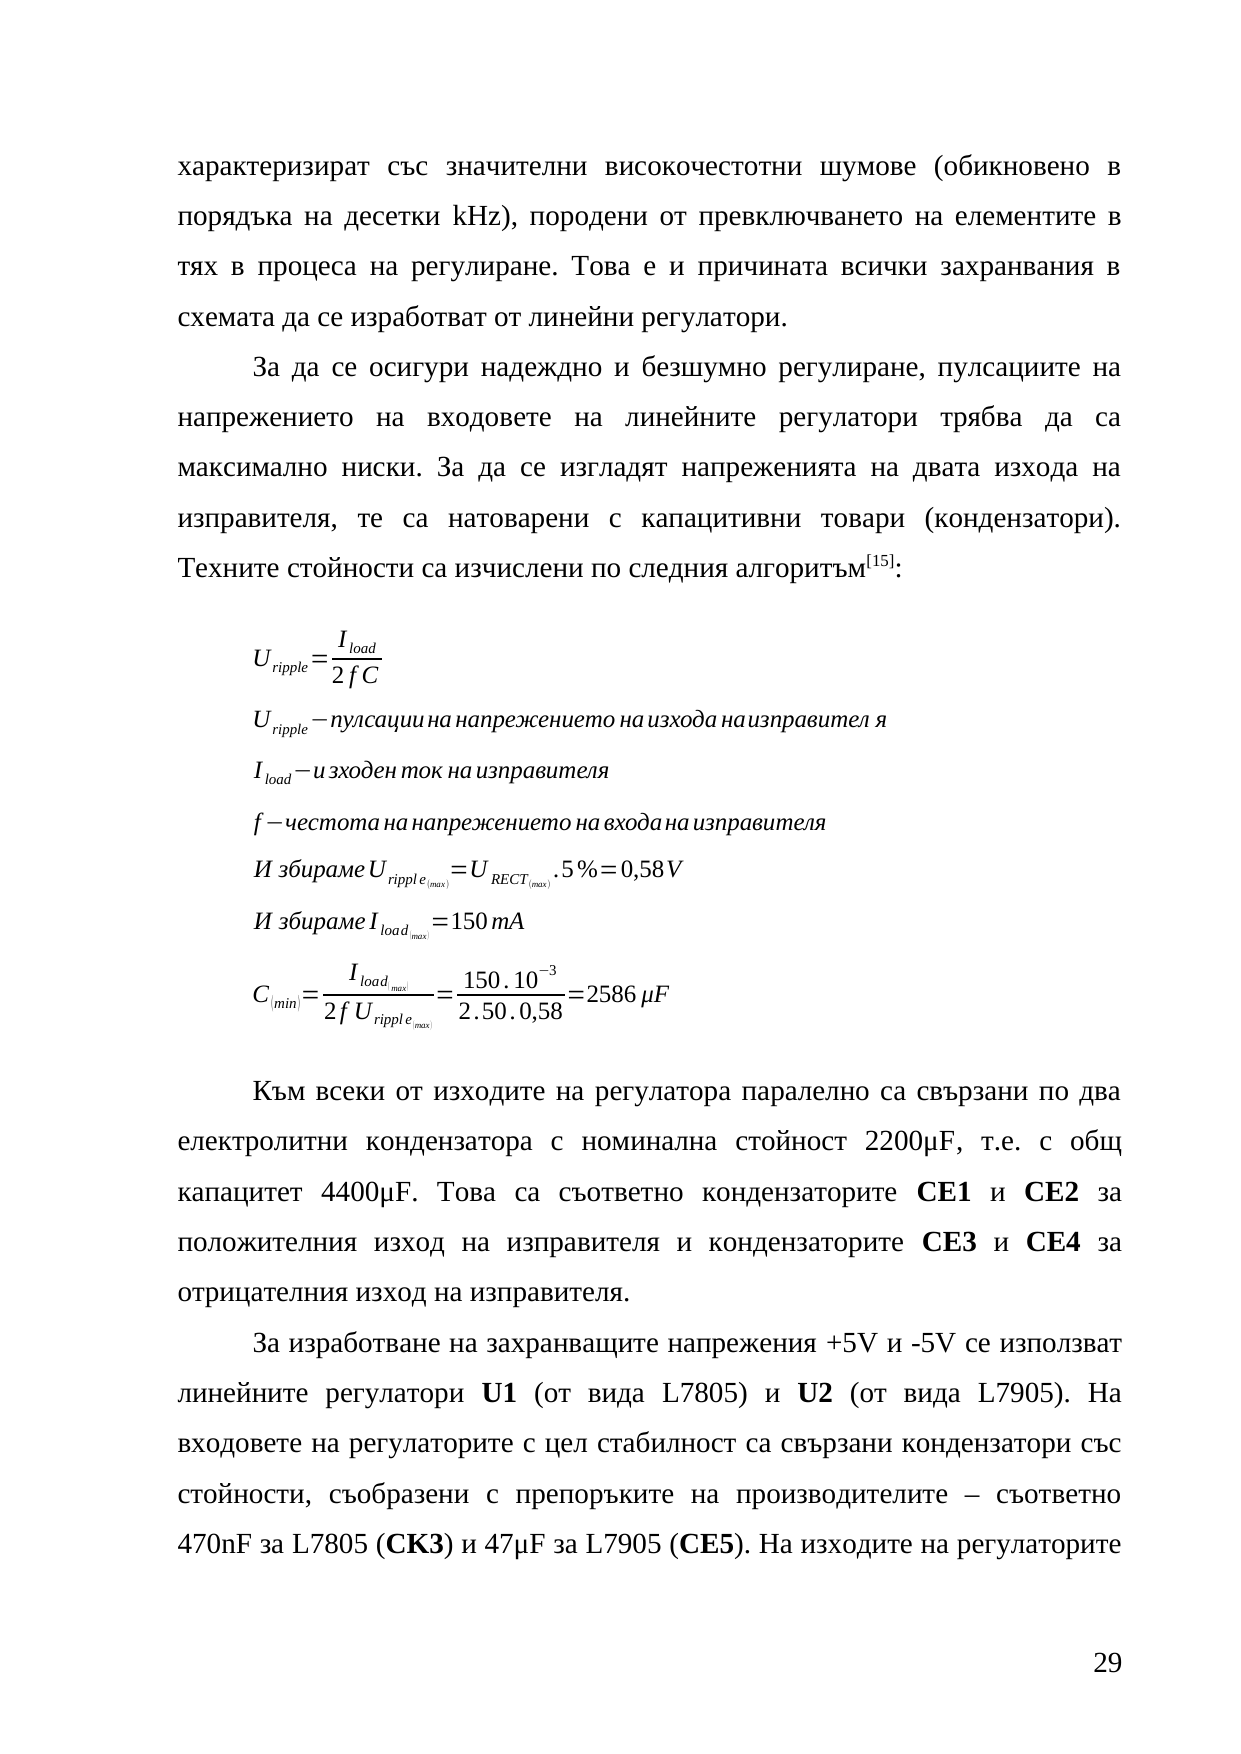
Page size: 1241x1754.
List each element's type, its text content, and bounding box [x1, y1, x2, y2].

text За да се осигури надеждно и безшумно регулиране, пулсациите на напрежението на входовете на линейните регулатори трябва да са максимално ниски. За да се изгладят напреженията на двата изхода на изправителя, те са натоварени с капацитивни товари (кондензатори). Техните стойности са изчислени по следния алгоритъм[15]: [177, 349, 1122, 584]
text Към всеки от изходите на регулатора паралелно са свързани по два електролитни кондензатора с номинална стойност 2200μF, т.е. с общ капацитет 4400μF. Това са съответно кондензаторите CE1 и CE2 за положителния изход на изправителя и кондензаторите CE3 и CE4 за отрицателния изход на изправителя. [177, 1073, 1122, 1308]
